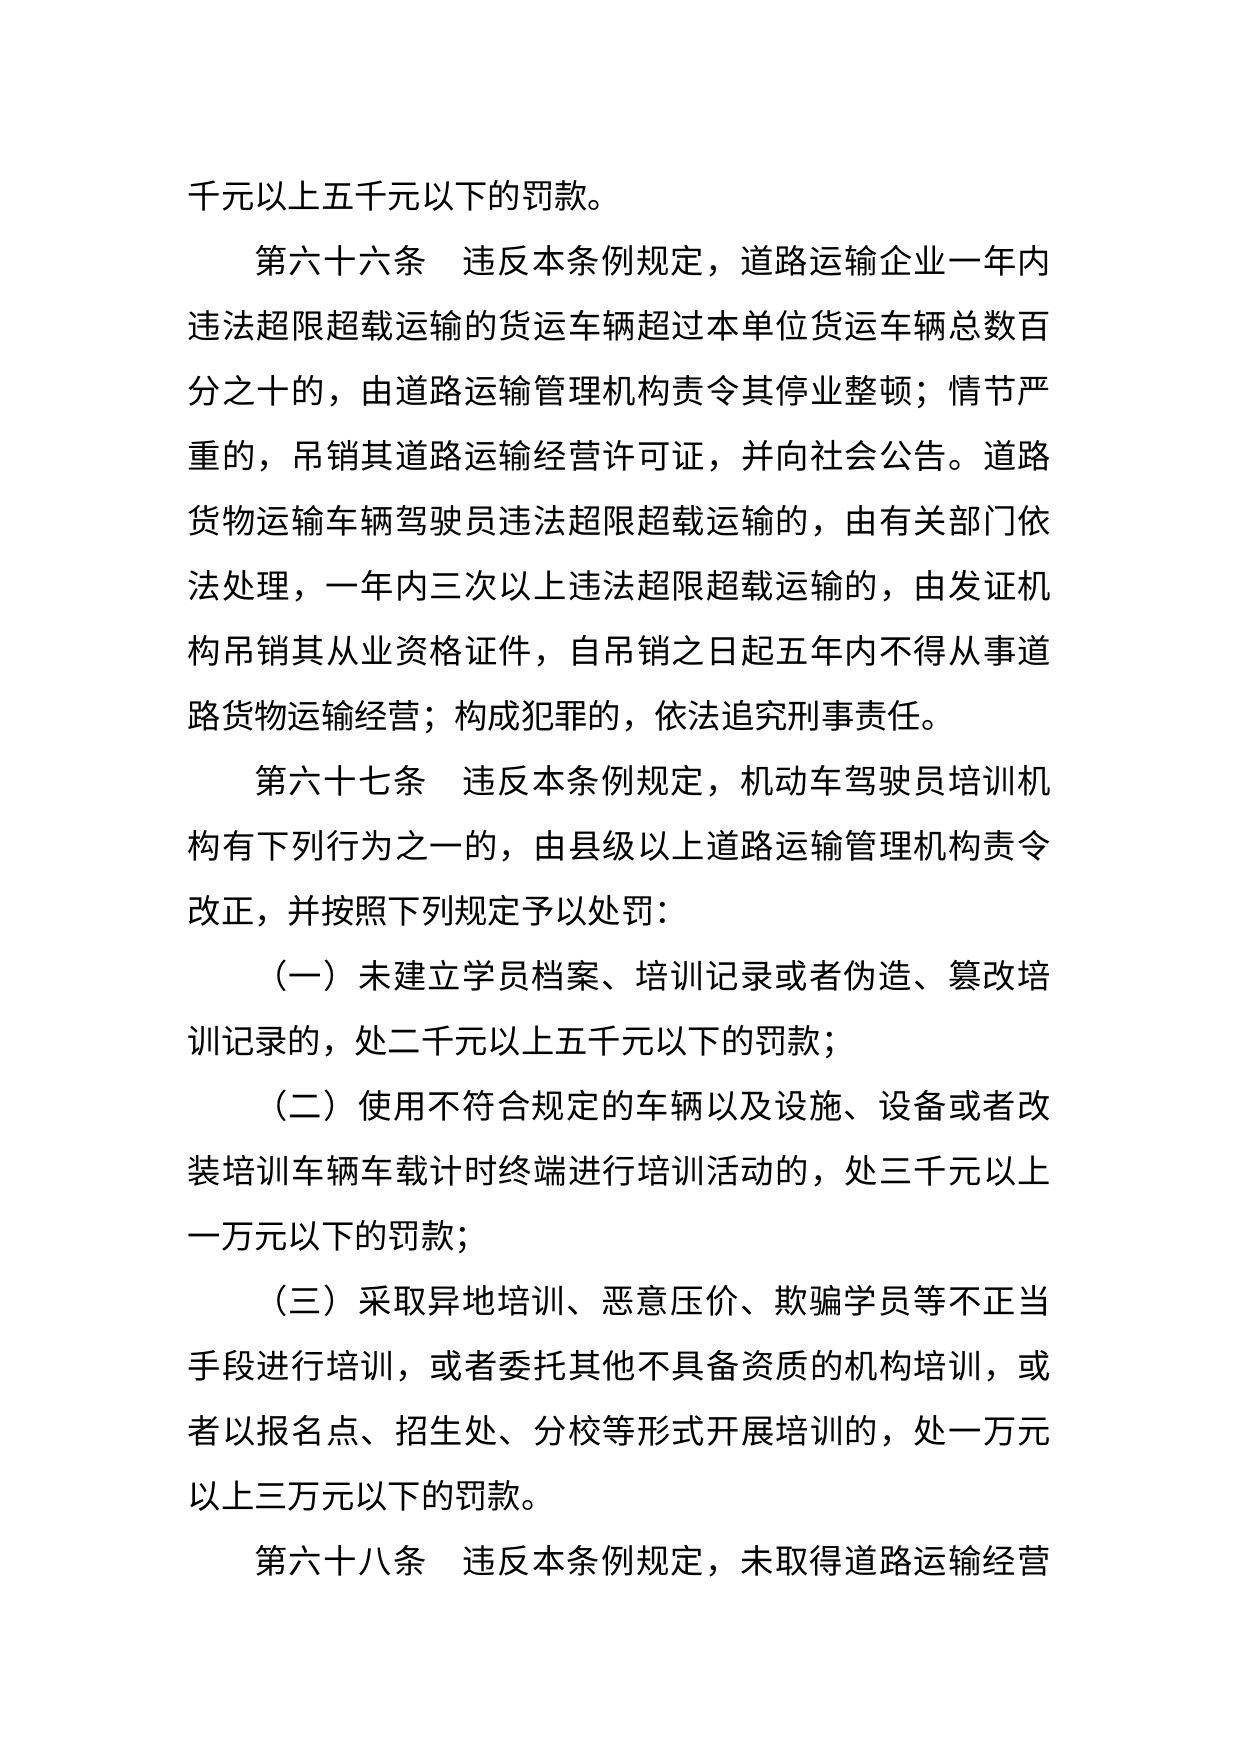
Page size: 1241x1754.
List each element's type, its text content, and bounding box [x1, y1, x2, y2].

text （三）采取异地培训、恶意压价、欺骗学员等不正当手段进行培训，或者委托其他不具备资质的机构培训，或者以报名点、招生处、分校等形式开展培训的，处一万元以上三万元以下的罚款。 [187, 1267, 1053, 1527]
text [187, 1527, 1053, 1592]
text （一）未建立学员档案、培训记录或者伪造、篡改培训记录的，处二千元以上五千元以下的罚款； [187, 942, 1053, 1072]
text 第六十六条 违反本条例规定，道路运输企业一年内违法超限超载运输的货运车辆超过本单位货运车辆总数百分之十的，由道路运输管理机构责令其停业整顿；情节严重的，吊销其道路运输经营许可证，并向社会公告。道路货物运输车辆驾驶员违法超限超载运输的，由有关部门依法处理，一年内三次以上违法超限超载运输的，由发证机构吊销其从业资格证件，自吊销之日起五年内不得从事道路货物运输经营；构成犯罪的，依法追究刑事责任。 [187, 227, 1053, 747]
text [187, 162, 1053, 227]
text 第六十七条 违反本条例规定，机动车驾驶员培训机构有下列行为之一的，由县级以上道路运输管理机构责令改正，并按照下列规定予以处罚： [187, 747, 1053, 942]
text （二）使用不符合规定的车辆以及设施、设备或者改装培训车辆车载计时终端进行培训活动的，处三千元以上一万元以下的罚款； [187, 1072, 1053, 1267]
